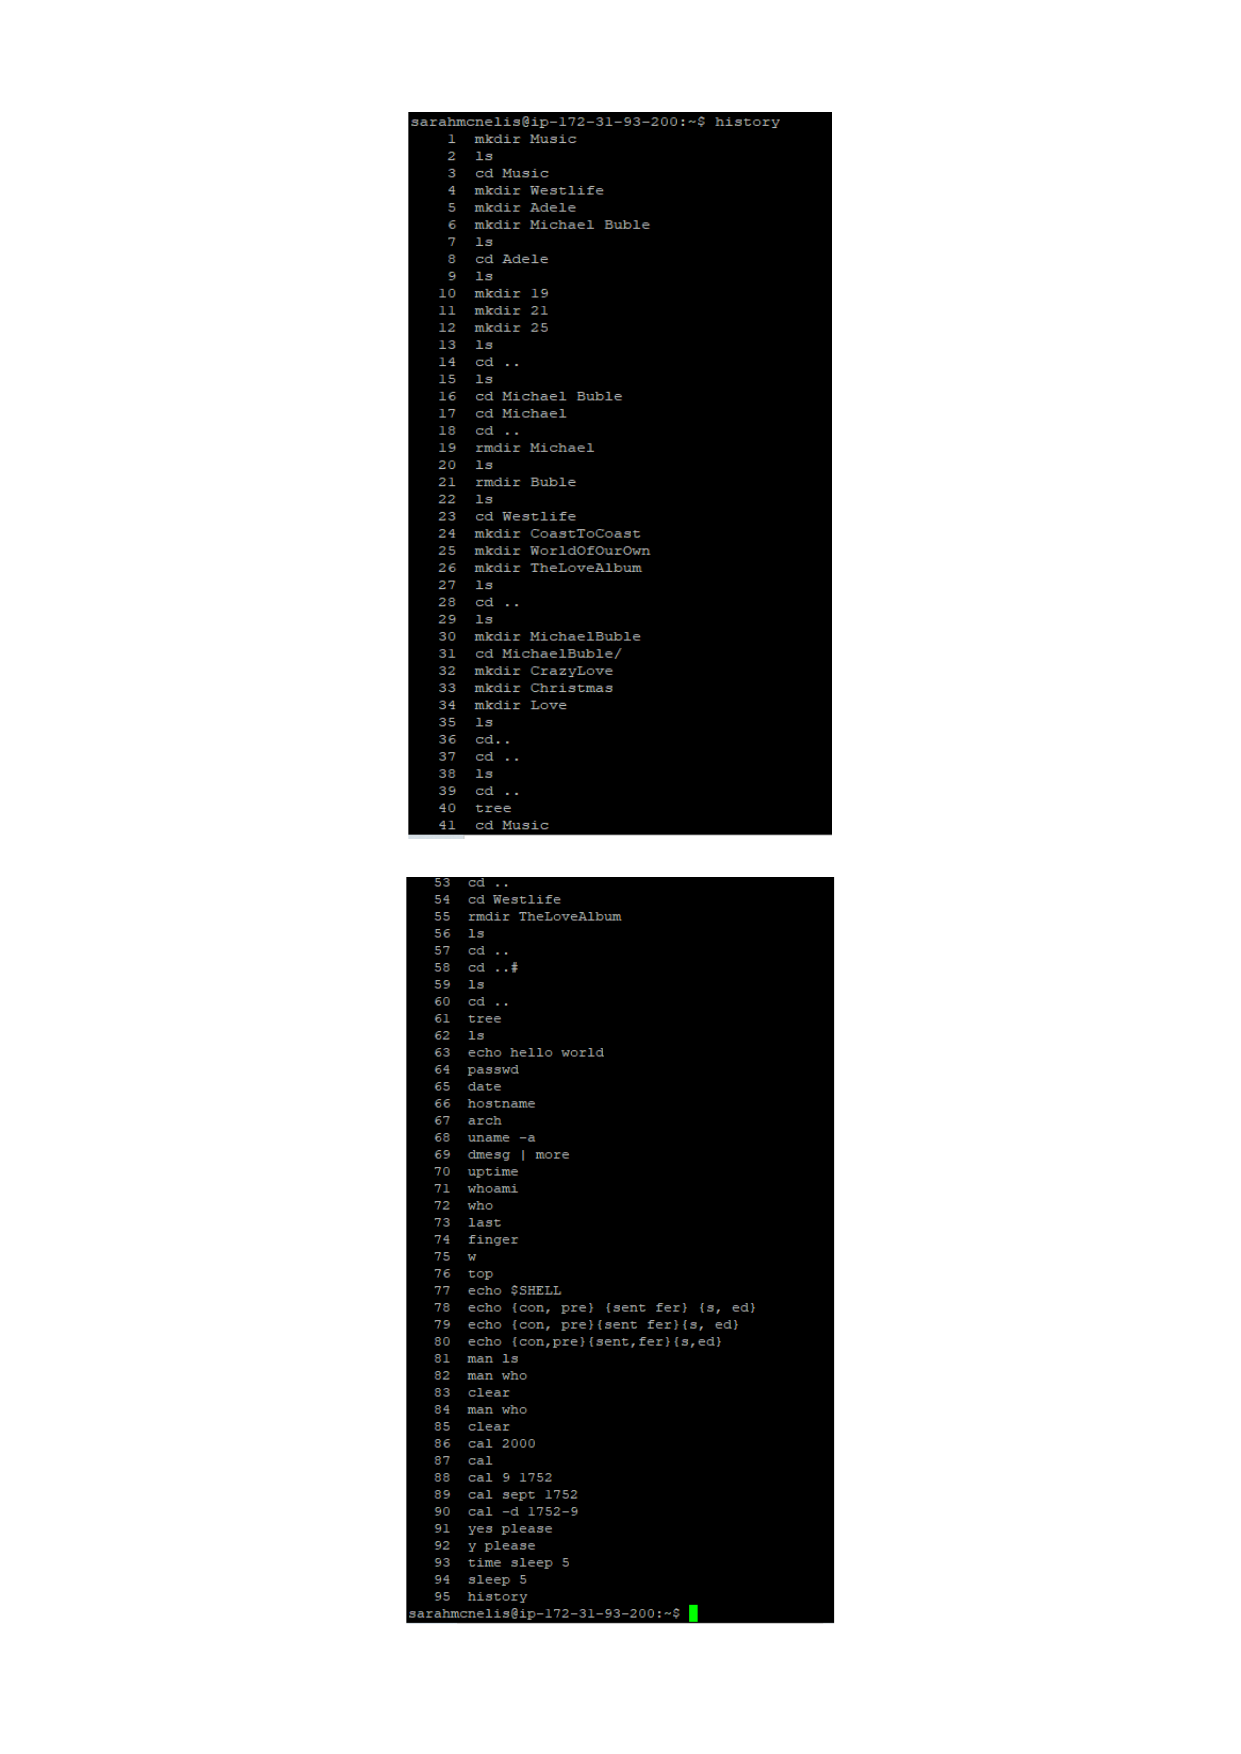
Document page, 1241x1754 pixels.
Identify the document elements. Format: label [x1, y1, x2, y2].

picture [408, 112, 832, 839]
picture [406, 877, 835, 1624]
